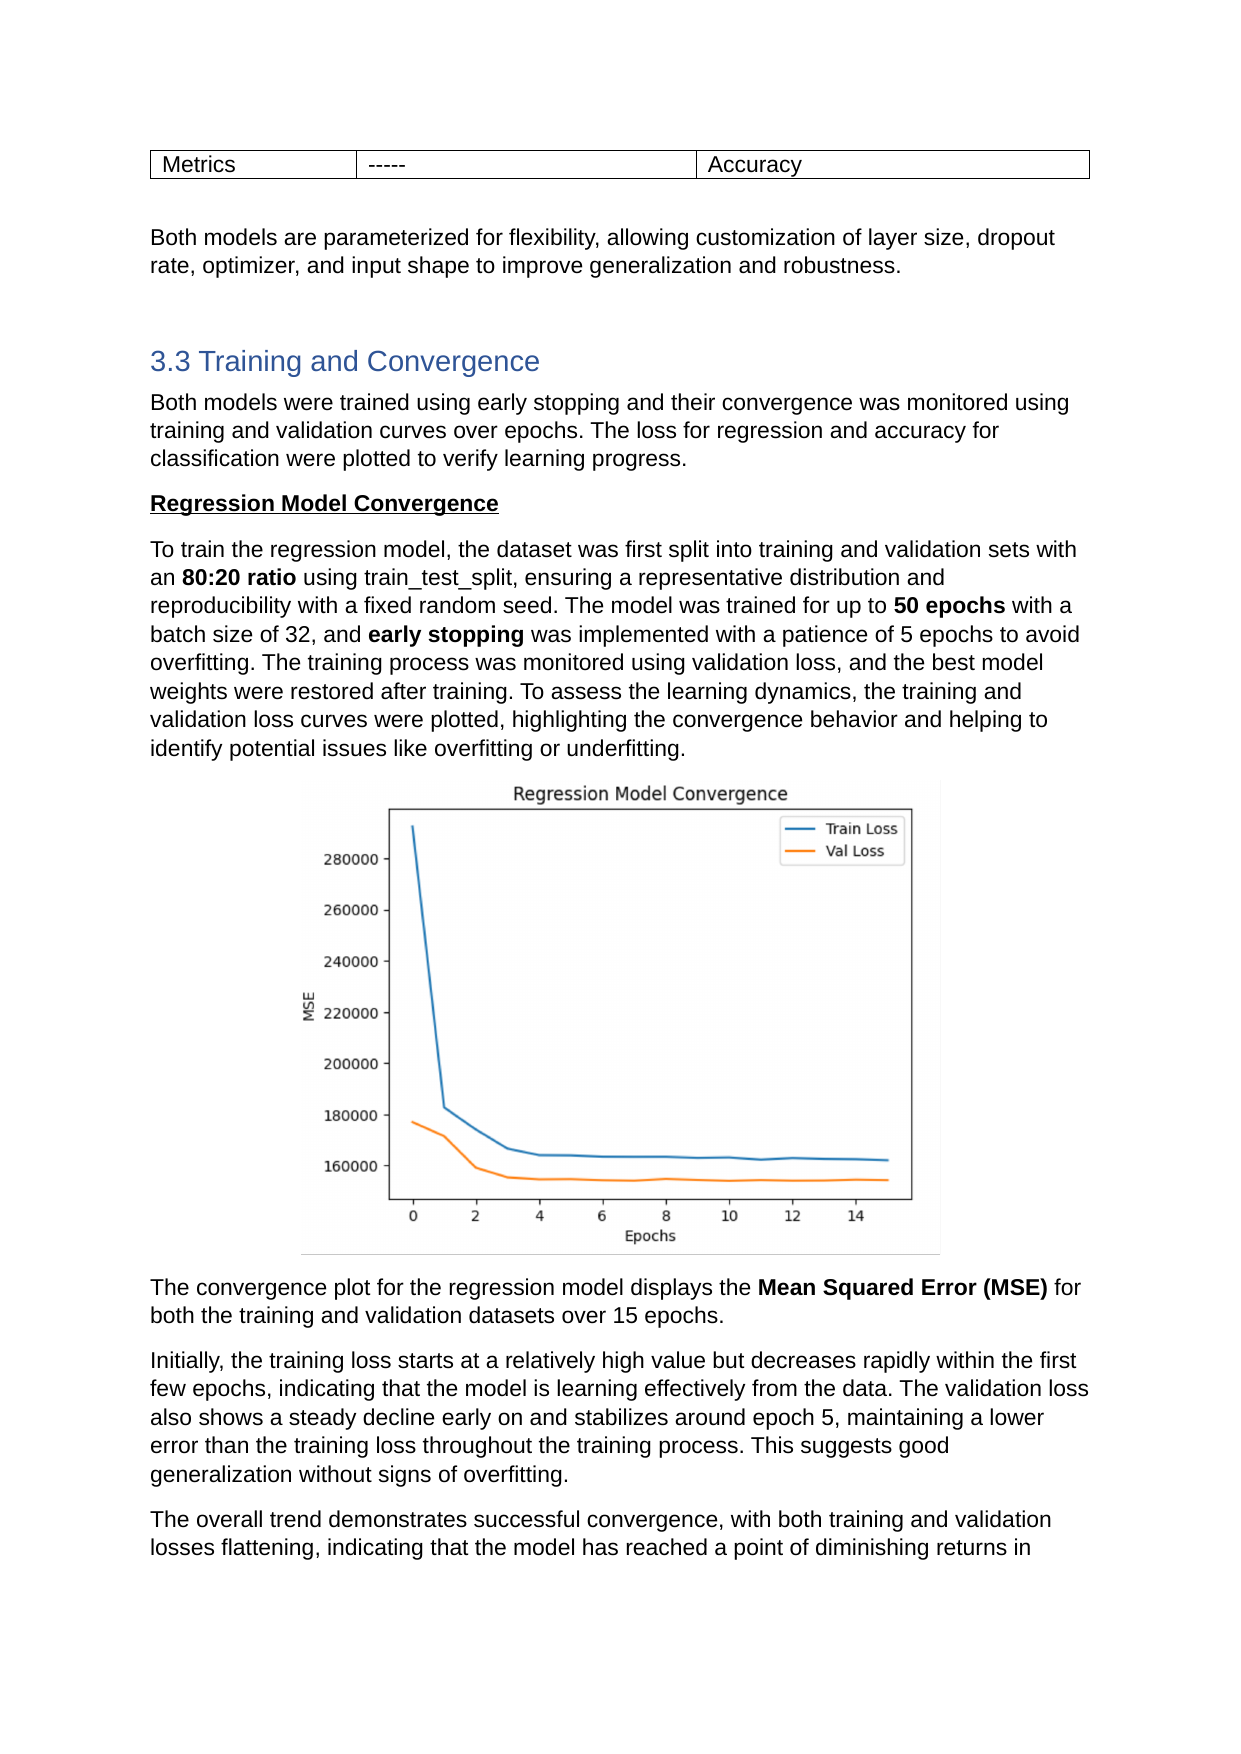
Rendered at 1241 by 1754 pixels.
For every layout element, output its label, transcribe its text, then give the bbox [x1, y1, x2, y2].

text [150, 1506, 1090, 1561]
subtitle 3.3 Training and Convergence [150, 344, 1090, 377]
text Initially, the training loss starts at a relatively high value but decreases rapidly within the first few epochs, indicating that the model is learning effectively from the data. The validation loss also shows a steady decline early on and stabilizes around epoch 5, maintaining a lower error than the training loss throughout the training process. This suggests good generalization without signs of overfitting. [150, 1347, 1090, 1487]
text Both models are parameterized for flexibility, allowing customization of layer size, dropout rate, optimizer, and input shape to improve generalization and robustness. [150, 223, 1090, 278]
picture [300, 779, 941, 1255]
text Regression Model Convergence [150, 490, 1090, 517]
text Both models were trained using early stopping and their convergence was monitored using training and validation curves over epochs. The loss for regression and accuracy for classification were plotted to verify learning progress. [150, 388, 1090, 472]
text To train the regression model, the dataset was first split into training and validation sets with an 80:20 ratio using train_test_split, ensuring a representative distribution and reproducibility with a fixed random seed. The model was trained for up to 50 epochs with a batch size of 32, and early stopping was implemented with a patience of 5 epochs to avoid overfitting. The training process was monitored using validation loss, and the best model weights were restored after training. To assess the learning dynamics, the training and validation loss curves were plotted, highlighting the convergence behavior and helping to identify potential issues like overfitting or underfitting. [150, 536, 1090, 761]
table_cell ----- [357, 151, 696, 177]
text The convergence plot for the regression model displays the Mean Squared Error (MSE) for both the training and validation datasets over 15 epochs. [150, 1273, 1090, 1328]
table_cell Accuracy [697, 151, 1089, 177]
table_cell Metrics [151, 151, 356, 177]
